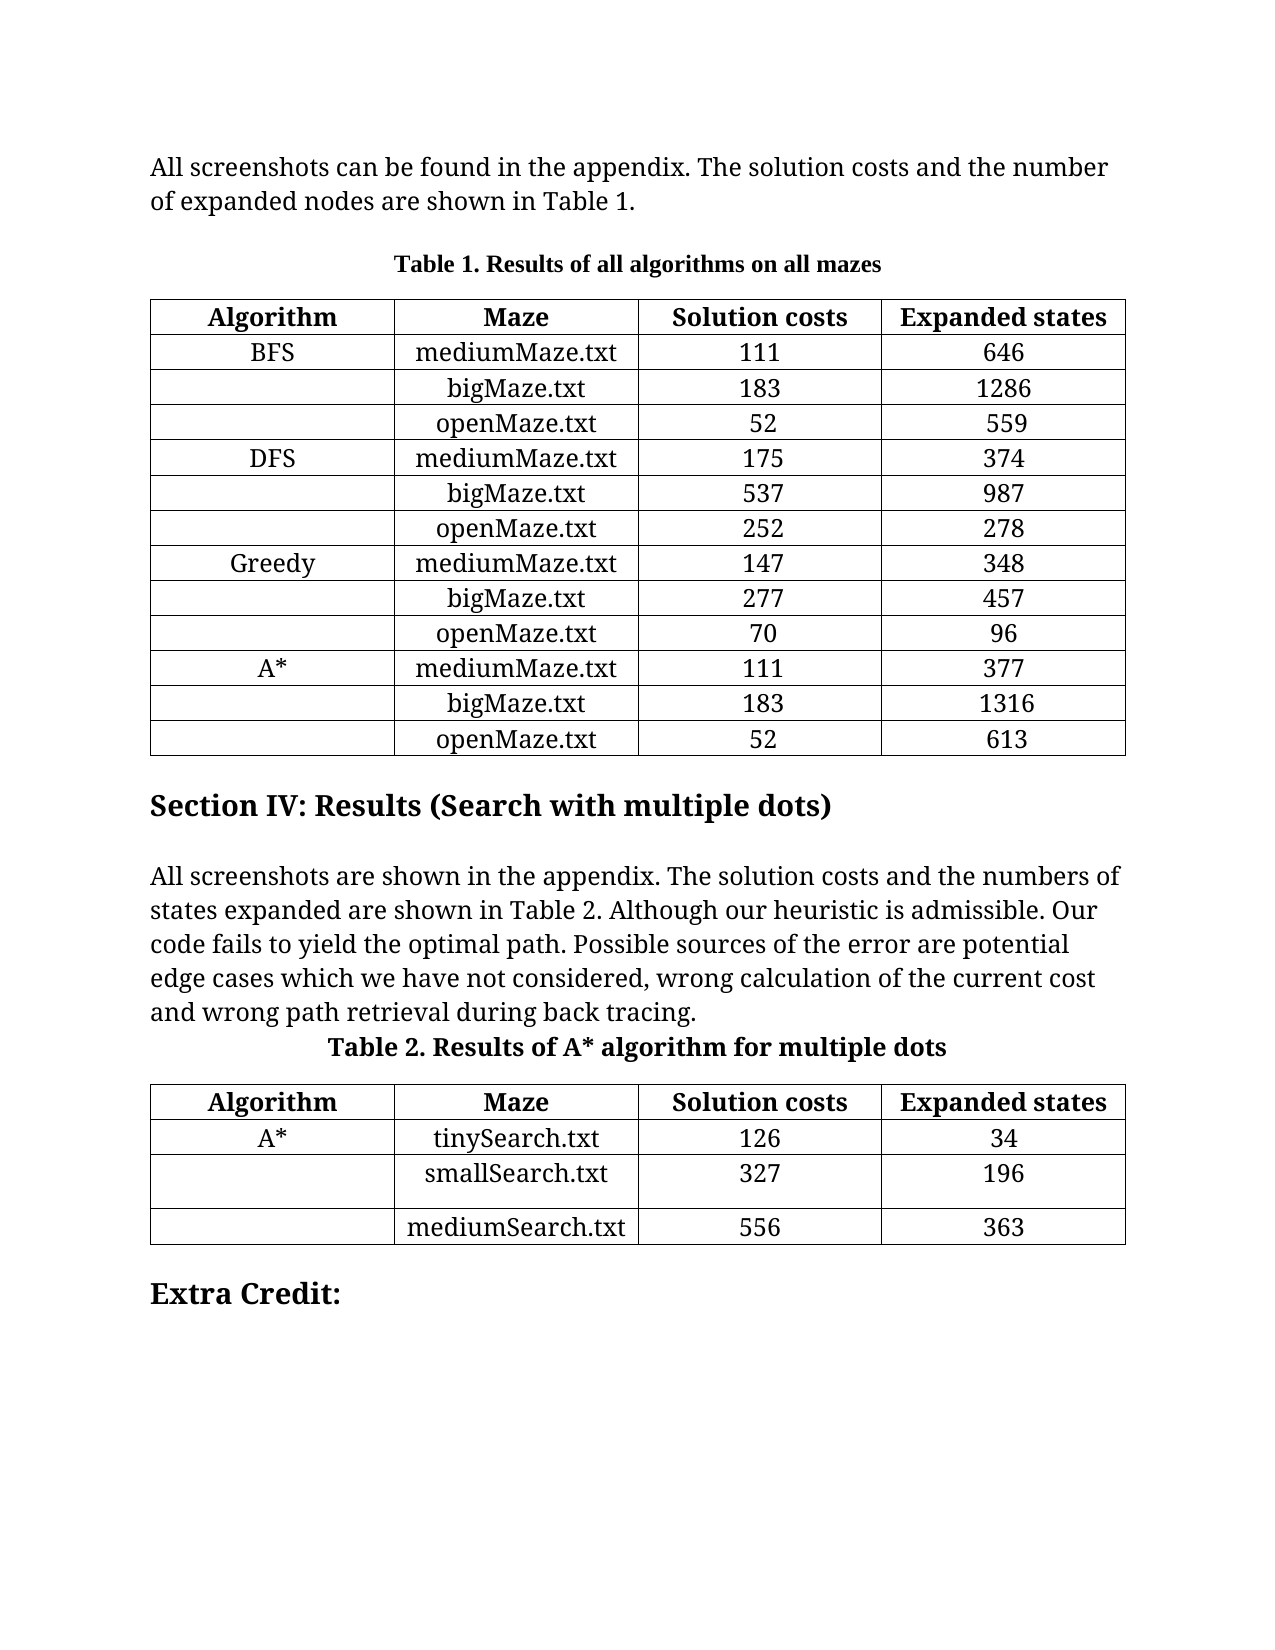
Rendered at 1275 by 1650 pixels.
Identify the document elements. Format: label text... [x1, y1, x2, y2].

table_cell 70 [639, 616, 881, 650]
table_cell bigMaze.txt [395, 370, 638, 404]
table_cell DFS [151, 440, 394, 474]
table_cell 52 [639, 405, 881, 439]
table_cell mediumSearch.txt [395, 1209, 638, 1243]
table_cell bigMaze.txt [395, 686, 638, 720]
table_cell [151, 405, 394, 439]
text All screenshots can be found in the appendix. The solution costs and the number of expanded nodes are shown in Table 1. [150, 150, 1125, 218]
table_cell 34 [882, 1120, 1125, 1154]
table_cell 559 [882, 405, 1125, 439]
table_cell 111 [639, 335, 881, 369]
table_cell [151, 370, 394, 404]
table_cell [151, 1209, 394, 1243]
table_header Maze [395, 300, 638, 334]
table_cell tinySearch.txt [395, 1120, 638, 1154]
table_cell [151, 721, 394, 755]
table_cell mediumMaze.txt [395, 440, 638, 474]
table_cell 52 [639, 721, 881, 755]
table_cell bigMaze.txt [395, 581, 638, 615]
table_cell openMaze.txt [395, 721, 638, 755]
table_header Solution costs [639, 300, 881, 334]
table_cell 363 [882, 1209, 1125, 1243]
table_cell A* [151, 1120, 394, 1154]
text Extra Credit: [150, 1273, 1125, 1342]
table_cell [151, 511, 394, 545]
table_cell 183 [639, 370, 881, 404]
table_cell BFS [151, 335, 394, 369]
table_cell 1316 [882, 686, 1125, 720]
table_cell mediumMaze.txt [395, 651, 638, 685]
table_cell bigMaze.txt [395, 476, 638, 509]
table_cell [151, 476, 394, 509]
text All screenshots are shown in the appendix. The solution costs and the numbers of states expanded are shown in Table 2. Although our heuristic is admissible. Our code fails to yield the optimal path. Possible sources of the error are potential edge cases which we have not considered, wrong calculation of the current cost and wrong path retrieval during back tracing. [150, 859, 1125, 1029]
table_cell openMaze.txt [395, 405, 638, 439]
table_cell Greedy [151, 546, 394, 580]
table_cell 147 [639, 546, 881, 580]
table_cell openMaze.txt [395, 511, 638, 545]
table_cell mediumMaze.txt [395, 546, 638, 580]
table_cell 196 [882, 1155, 1125, 1208]
table_header Maze [395, 1085, 638, 1119]
table_cell smallSearch.txt [395, 1155, 638, 1208]
text Table 2. Results of A* algorithm for multiple dots [150, 1029, 1125, 1063]
table_header Solution costs [639, 1085, 881, 1119]
table_cell [151, 616, 394, 650]
table_cell 987 [882, 476, 1125, 509]
table_header Algorithm [151, 300, 394, 334]
table_cell 457 [882, 581, 1125, 615]
table_cell 96 [882, 616, 1125, 650]
table_cell 126 [639, 1120, 881, 1154]
table_cell 556 [639, 1209, 881, 1243]
table_cell 1286 [882, 370, 1125, 404]
table_cell openMaze.txt [395, 616, 638, 650]
table_cell 377 [882, 651, 1125, 685]
text Table 1. Results of all algorithms on all mazes [150, 249, 1125, 278]
table_cell 646 [882, 335, 1125, 369]
table_cell [151, 581, 394, 615]
table_header Expanded states [882, 300, 1125, 334]
table_cell 175 [639, 440, 881, 474]
table_cell 537 [639, 476, 881, 509]
table_cell 613 [882, 721, 1125, 755]
table_cell mediumMaze.txt [395, 335, 638, 369]
table_cell 278 [882, 511, 1125, 545]
table_cell 183 [639, 686, 881, 720]
table_cell [151, 686, 394, 720]
table_cell 374 [882, 440, 1125, 474]
table_cell A* [151, 651, 394, 685]
table_header Expanded states [882, 1085, 1125, 1119]
table_cell 277 [639, 581, 881, 615]
table_cell 327 [639, 1155, 881, 1208]
table_header Algorithm [151, 1085, 394, 1119]
table_cell 348 [882, 546, 1125, 580]
text Section IV: Results (Search with multiple dots) [150, 785, 1125, 825]
table_cell [151, 1155, 394, 1208]
table_cell 111 [639, 651, 881, 685]
table_cell 252 [639, 511, 881, 545]
